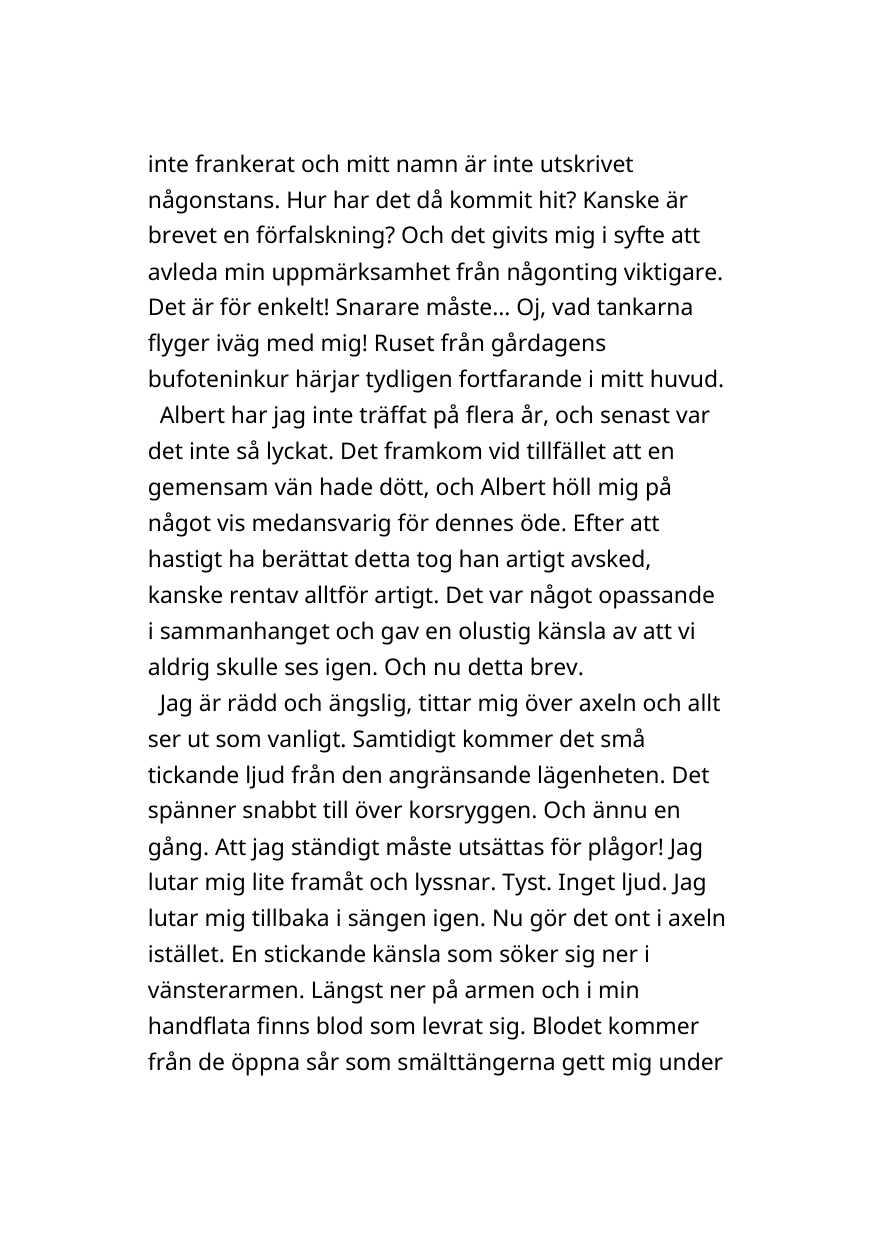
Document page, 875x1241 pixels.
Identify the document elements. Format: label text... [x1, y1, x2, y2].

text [148, 148, 726, 394]
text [148, 687, 726, 1077]
text Albert har jag inte träffat på flera år, och senast var det inte så lyckat. Det framkom vid tillfället att en gemensam vän hade dött, och Albert höll mig på något vis medansvarig för dennes öde. Efter att hastigt ha berättat detta tog han artigt avsked, kanske rentav alltför artigt. Det var något opassande i sammanhanget och gav en olustig känsla av att vi aldrig skulle ses igen. Och nu detta brev. [148, 399, 726, 682]
